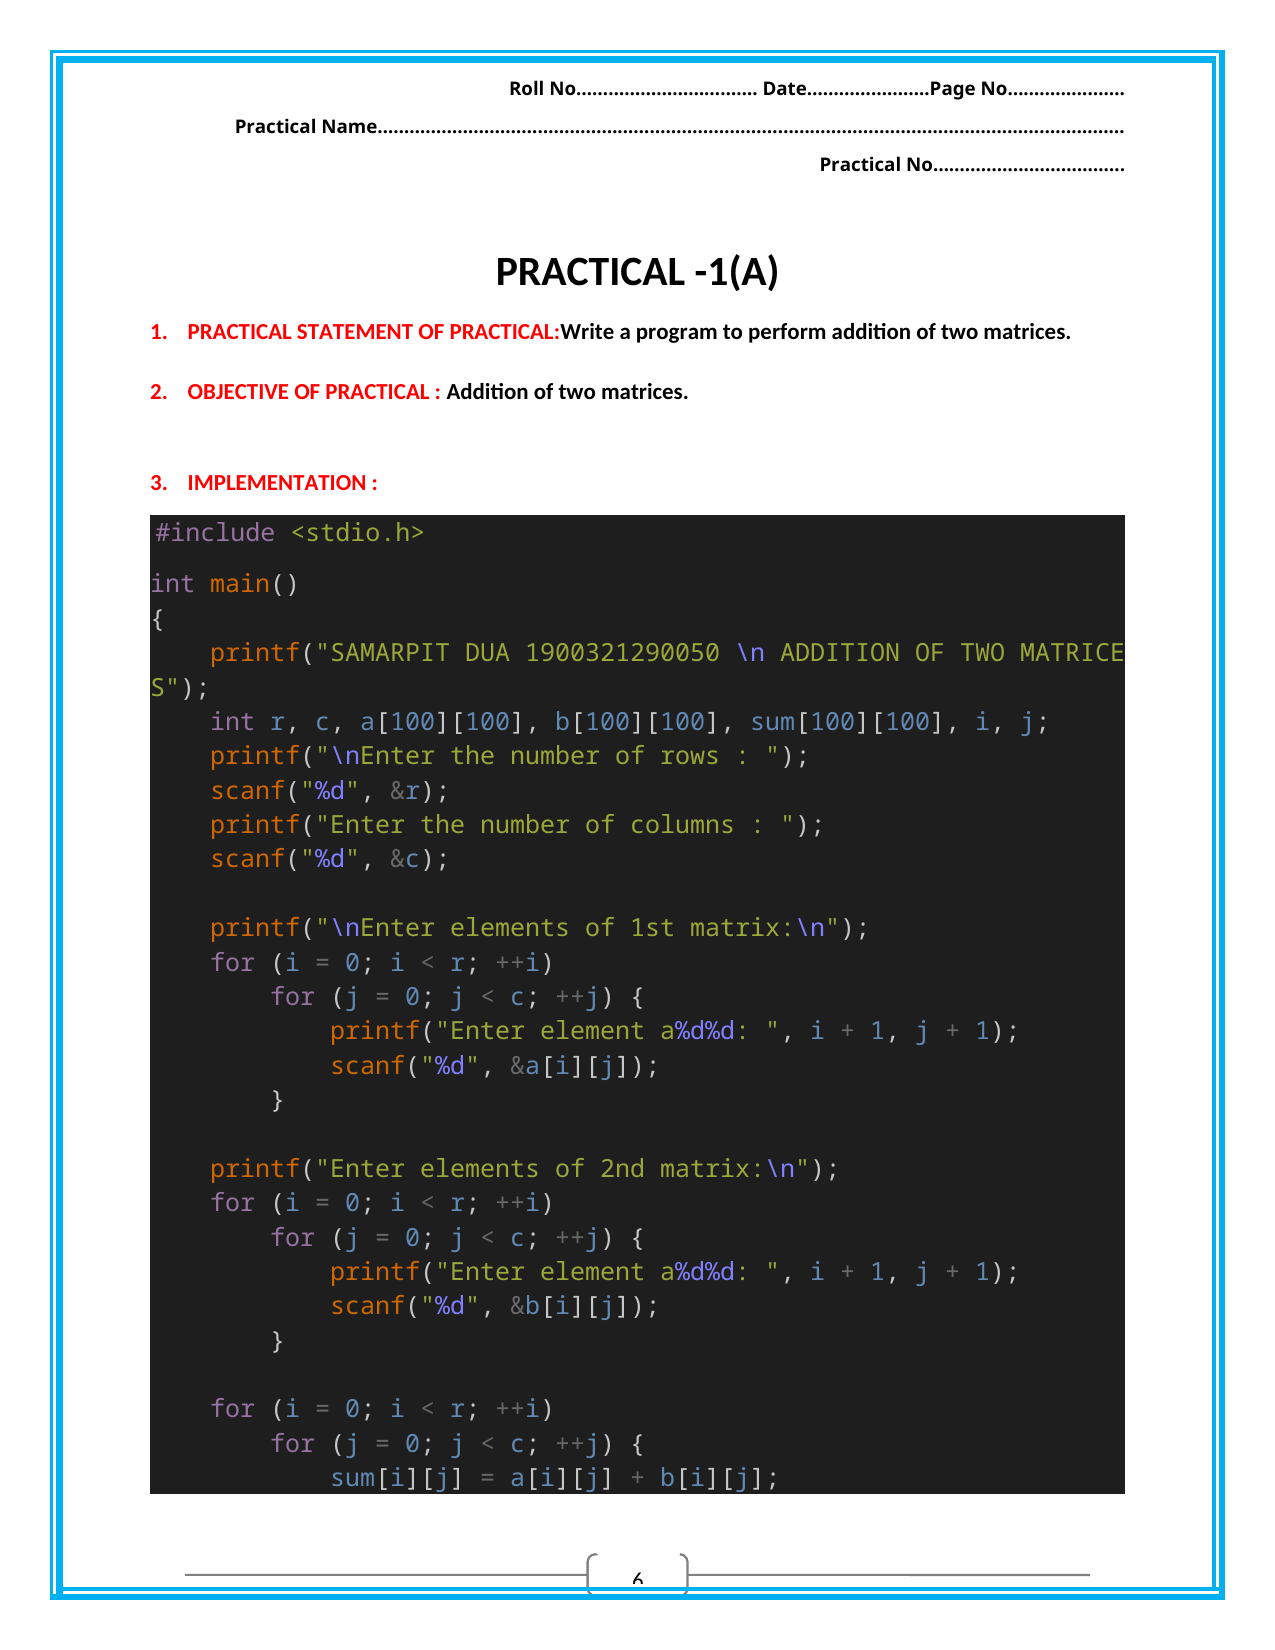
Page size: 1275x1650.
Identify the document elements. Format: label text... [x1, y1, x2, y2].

text scanf("%d", &b[i][j]); [150, 1288, 1125, 1322]
text scanf("%d", &r); [150, 772, 1125, 806]
text scanf("%d", &a[i][j]); [150, 1047, 1125, 1081]
text printf("Enter the number of columns : "); [150, 806, 1125, 841]
list IMPLEMENTATION : [150, 468, 1125, 496]
text for (i = 0; i < r; ++i) [150, 1184, 1125, 1219]
text #include <stdio.h> [150, 515, 1125, 549]
text for (i = 0; i < r; ++i) [150, 1391, 1125, 1425]
text int main() [150, 566, 1125, 600]
text PRACTICAL -1(A) [150, 245, 1125, 296]
text printf("\nEnter elements of 1st matrix:\n"); [150, 909, 1125, 944]
text printf("Enter element a%d%d: ", i + 1, j + 1); [150, 1013, 1125, 1047]
text for (j = 0; j < c; ++j) { [150, 978, 1125, 1013]
text int r, c, a[100][100], b[100][100], sum[100][100], i, j; [150, 703, 1125, 738]
text for (i = 0; i < r; ++i) [150, 944, 1125, 978]
text } [150, 1322, 1125, 1356]
text printf("Enter element a%d%d: ", i + 1, j + 1); [150, 1253, 1125, 1288]
text } [150, 1081, 1125, 1116]
text printf("SAMARPIT DUA 1900321290050 \n ADDITION OF TWO MATRICES"); [150, 634, 1125, 703]
text { [150, 600, 1125, 634]
text for (j = 0; j < c; ++j) { [150, 1219, 1125, 1253]
text printf("\nEnter the number of rows : "); [150, 738, 1125, 772]
text printf("Enter elements of 2nd matrix:\n"); [150, 1150, 1125, 1184]
list PRACTICAL STATEMENT OF PRACTICAL:Write a program to perform addition of two matrices. [150, 317, 1125, 345]
text scanf("%d", &c); [150, 841, 1125, 875]
list OBJECTIVE OF PRACTICAL : Addition of two matrices. [150, 377, 1125, 405]
text for (j = 0; j < c; ++j) { [150, 1425, 1125, 1459]
text sum[i][j] = a[i][j] + b[i][j]; [150, 1459, 1125, 1494]
